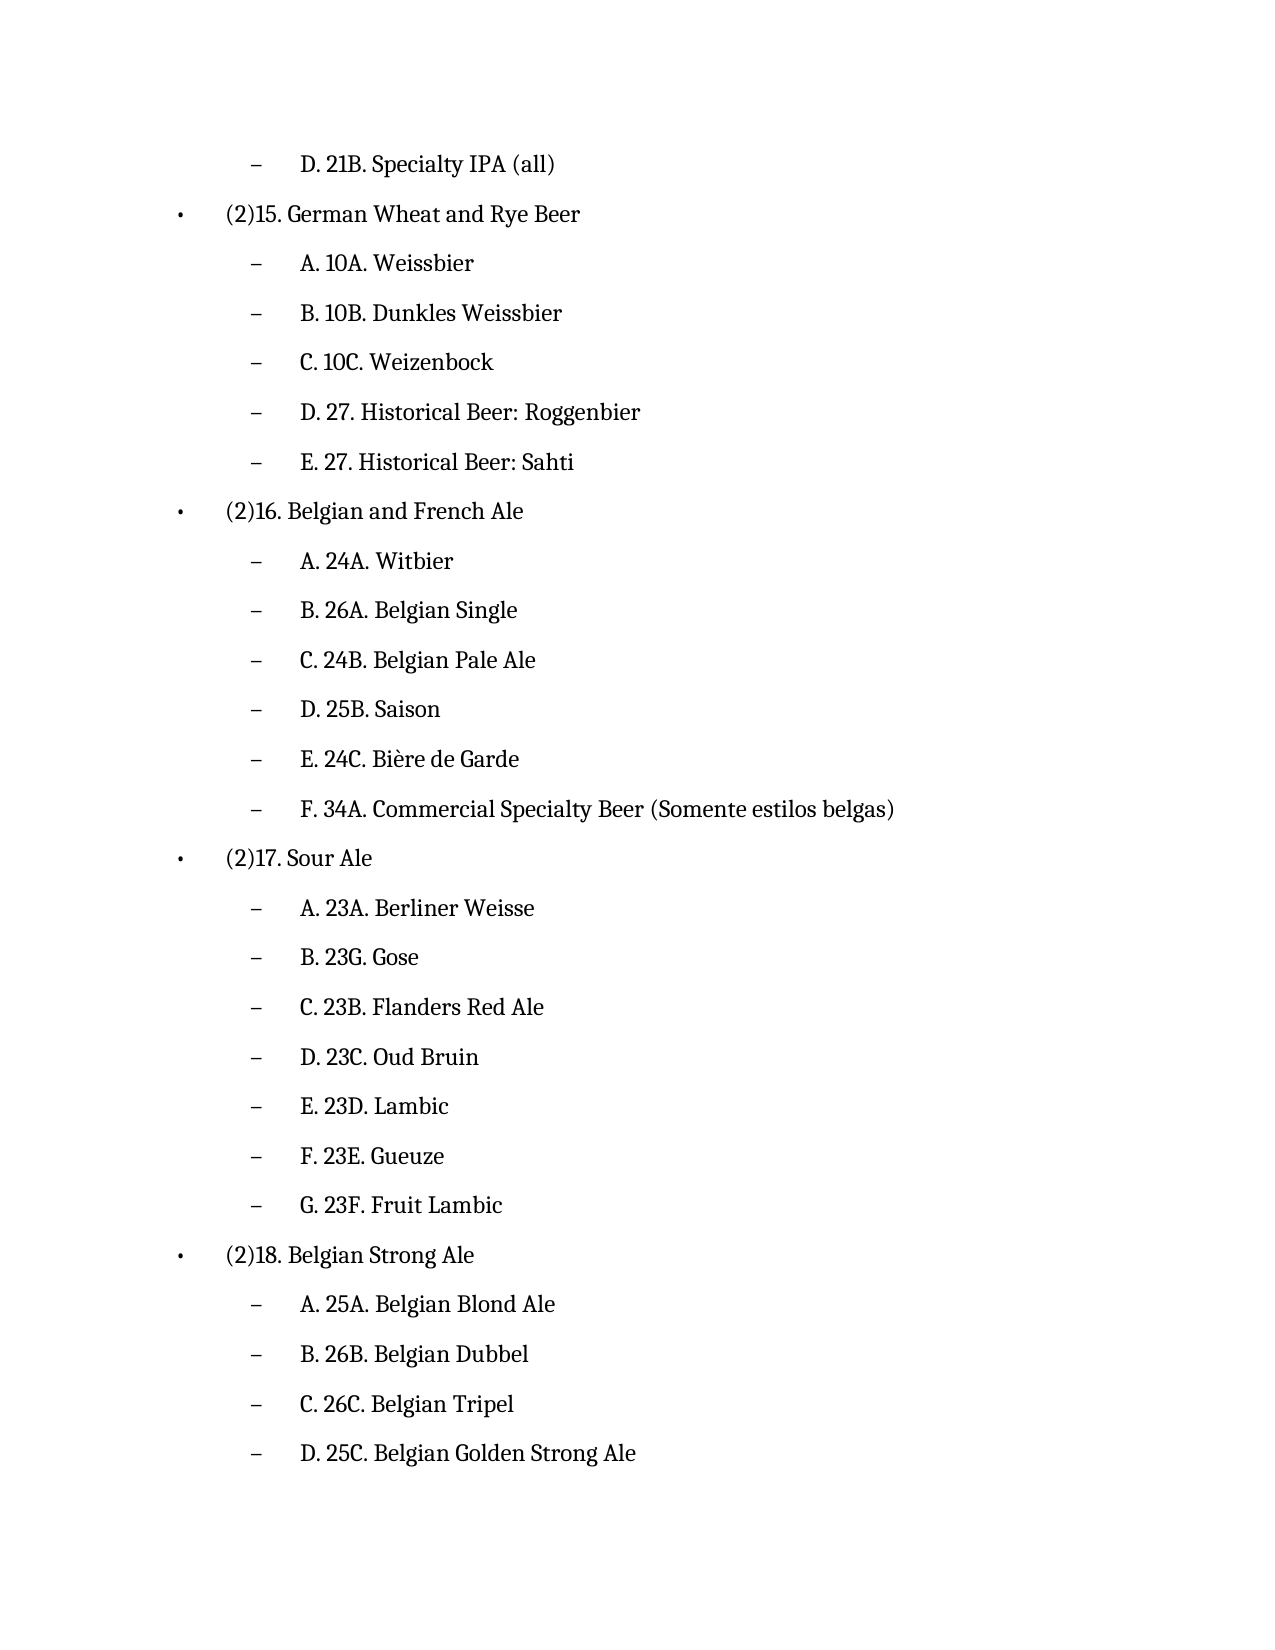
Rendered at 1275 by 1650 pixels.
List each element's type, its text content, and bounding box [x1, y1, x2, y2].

list A. 24A. Witbier [250, 547, 1125, 575]
list D. 25C. Belgian Golden Strong Ale [250, 1439, 1125, 1468]
list D. 25B. Saison [250, 695, 1125, 724]
list A. 23A. Berliner Weisse [250, 894, 1125, 922]
list (2)15. German Wheat and Rye Beer [175, 199, 1125, 228]
list C. 10C. Weizenbock [250, 348, 1125, 377]
list D. 27. Historical Beer: Roggenbier [250, 398, 1125, 427]
list B. 26A. Belgian Single [250, 596, 1125, 625]
list C. 26C. Belgian Tripel [250, 1389, 1125, 1418]
list A. 25A. Belgian Blond Ale [250, 1290, 1125, 1319]
list E. 24C. Bière de Garde [250, 745, 1125, 774]
list B. 26B. Belgian Dubbel [250, 1340, 1125, 1369]
list F. 34A. Commercial Specialty Beer (Somente estilos belgas) [250, 794, 1125, 823]
list C. 23B. Flanders Red Ale [250, 993, 1125, 1022]
list G. 23F. Fruit Lambic [250, 1191, 1125, 1220]
list D. 23C. Oud Bruin [250, 1042, 1125, 1071]
list E. 27. Historical Beer: Sahti [250, 447, 1125, 476]
list B. 23G. Gose [250, 943, 1125, 972]
list D. 21B. Specialty IPA (all) [250, 150, 1125, 179]
list A. 10A. Weissbier [250, 249, 1125, 278]
list E. 23D. Lambic [250, 1092, 1125, 1121]
list F. 23E. Gueuze [250, 1142, 1125, 1170]
list (2)16. Belgian and French Ale [175, 497, 1125, 526]
list B. 10B. Dunkles Weissbier [250, 299, 1125, 327]
list (2)17. Sour Ale [175, 844, 1125, 873]
list (2)18. Belgian Strong Ale [175, 1241, 1125, 1269]
list C. 24B. Belgian Pale Ale [250, 646, 1125, 674]
